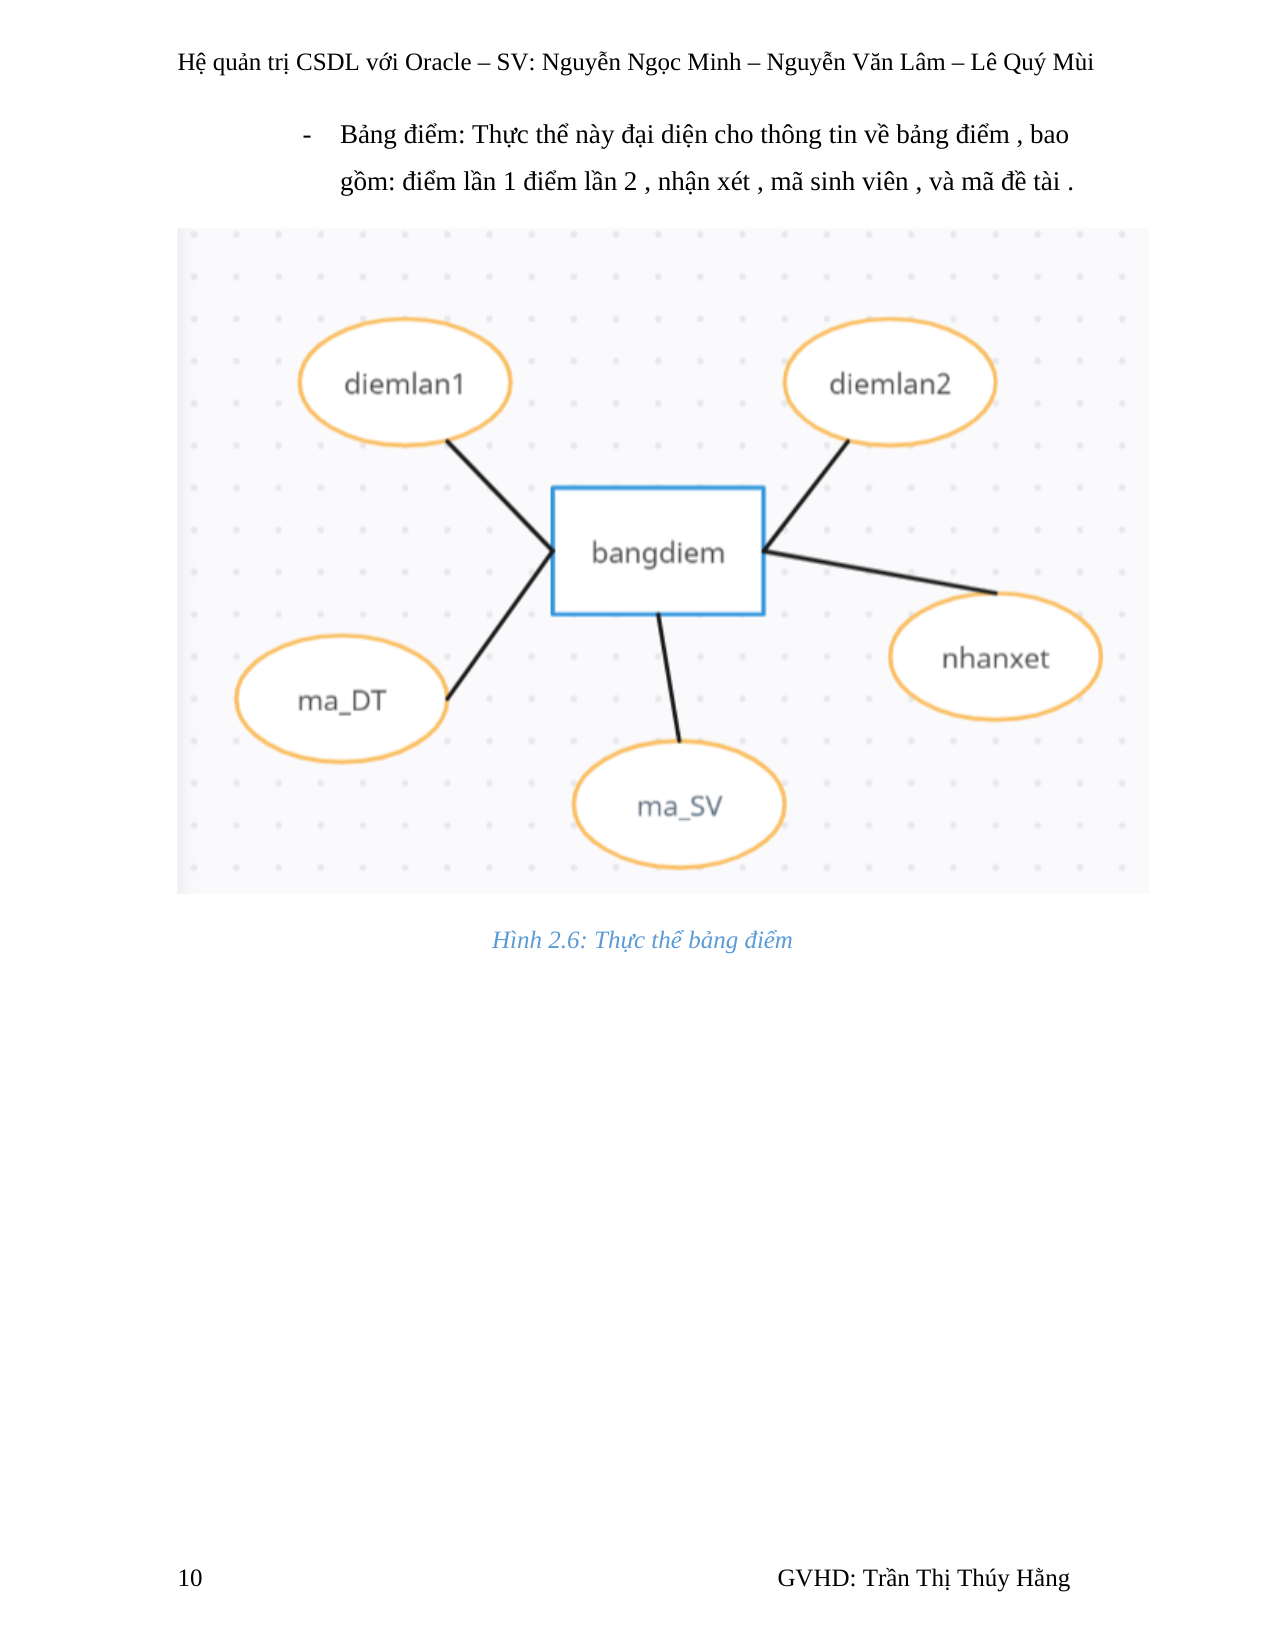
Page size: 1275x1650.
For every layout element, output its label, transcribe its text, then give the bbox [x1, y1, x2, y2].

list Bảng điểm: Thực thể này đại diện cho thông tin về bảng điểm , bao gồm: điểm lần 1 điểm lần 2 , nhận xét , mã sinh viên , và mã đề tài . [302, 118, 1098, 196]
picture [177, 228, 1150, 894]
text Hình 2.6: Thực thể bảng điểm [189, 925, 1098, 954]
